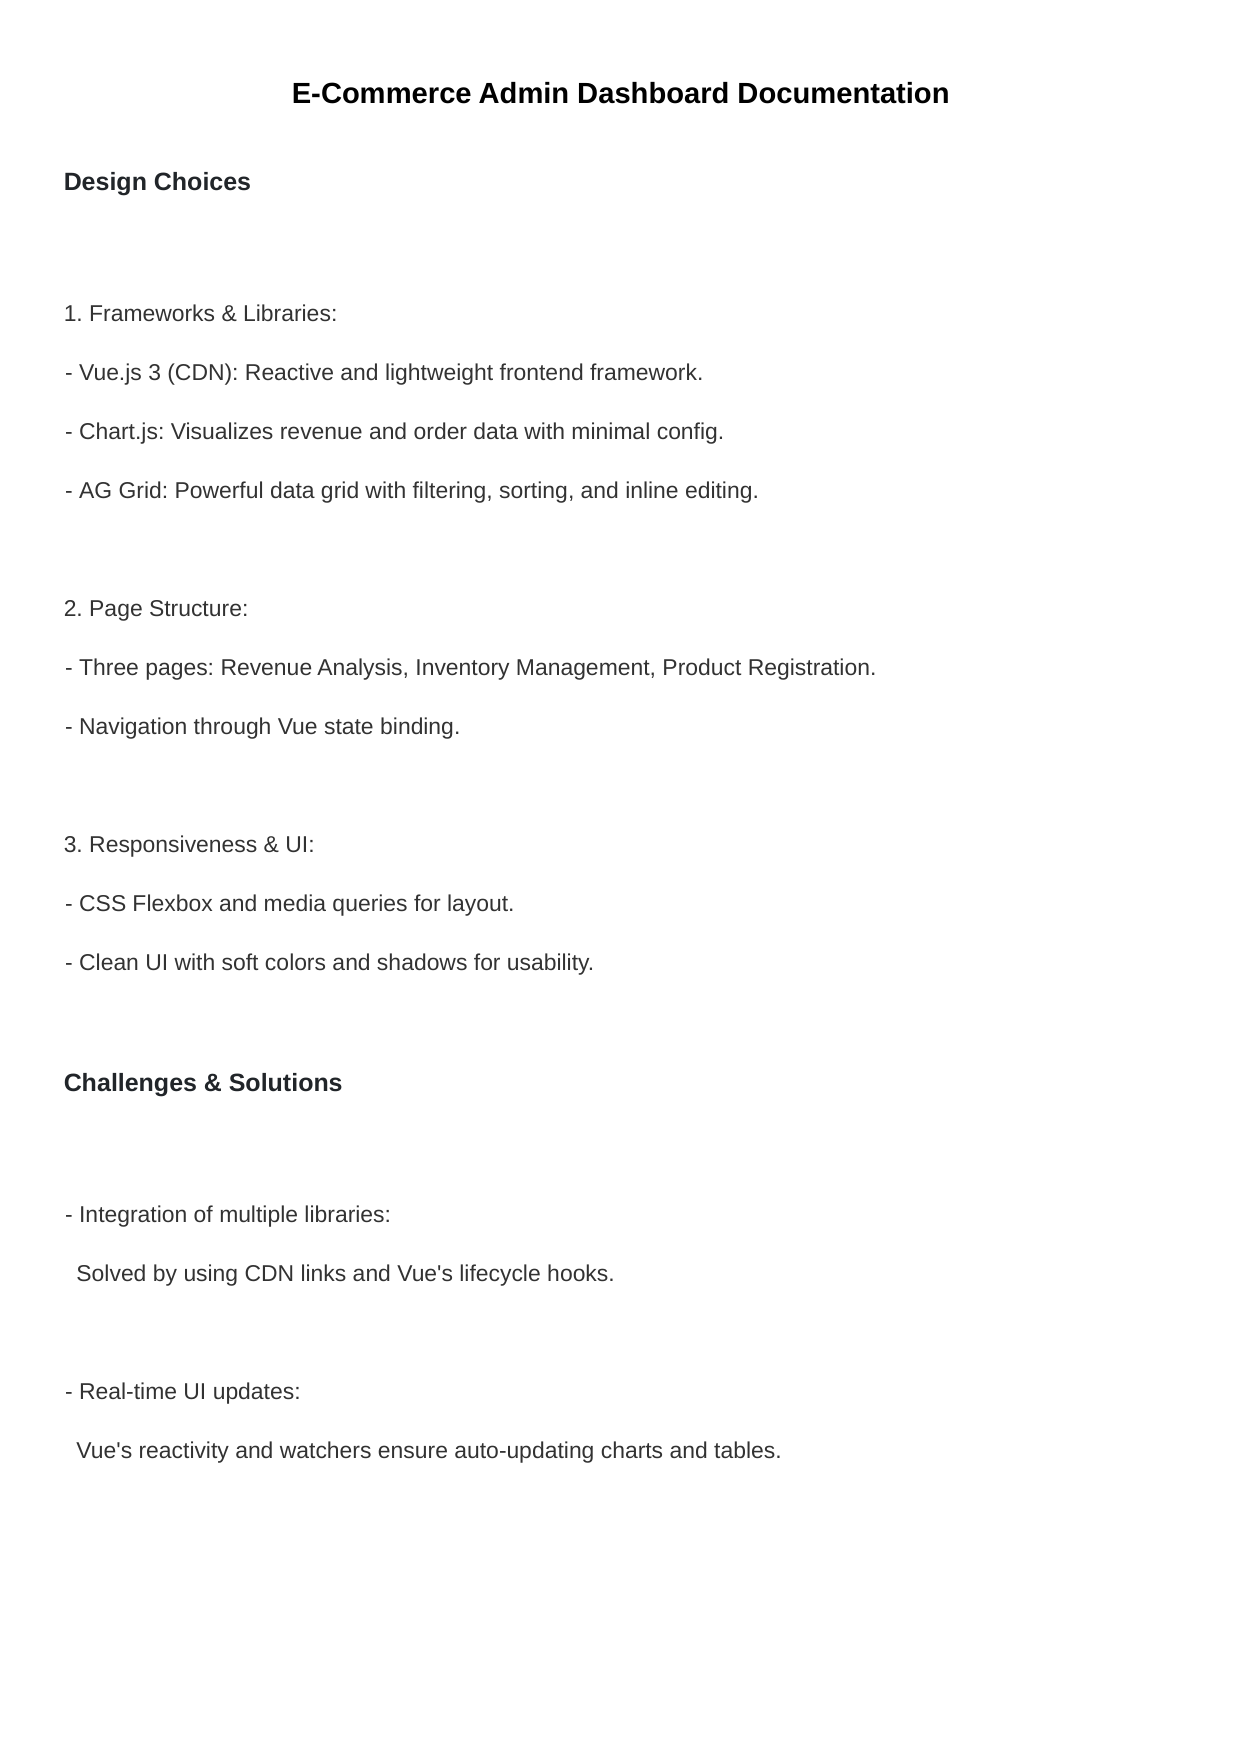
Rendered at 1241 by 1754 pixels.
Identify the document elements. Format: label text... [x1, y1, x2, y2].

text 1. Frameworks & Libraries: [63, 300, 897, 326]
list Chart.js: Visualizes revenue and order data with minimal config. [65, 418, 897, 444]
list Three pages: Revenue Analysis, Inventory Management, Product Registration. [65, 654, 897, 680]
subtitle Design Choices [63, 167, 897, 195]
list AG Grid: Powerful data grid with filtering, sorting, and inline editing. [65, 477, 897, 503]
list Integration of multiple libraries: [65, 1201, 897, 1227]
list CSS Flexbox and media queries for layout. [65, 890, 897, 916]
text 2. Page Structure: [63, 595, 897, 621]
subtitle Challenges & Solutions [63, 1067, 897, 1096]
list Navigation through Vue state binding. [65, 713, 897, 739]
list Vue.js 3 (CDN): Reactive and lightweight frontend framework. [65, 359, 897, 385]
text Vue's reactivity and watchers ensure auto-updating charts and tables. [63, 1437, 897, 1463]
text 3. Responsiveness & UI: [63, 831, 897, 857]
list Real-time UI updates: [65, 1378, 897, 1404]
text Solved by using CDN links and Vue's lifecycle hooks. [63, 1260, 897, 1286]
list Clean UI with soft colors and shadows for usability. [65, 949, 897, 975]
